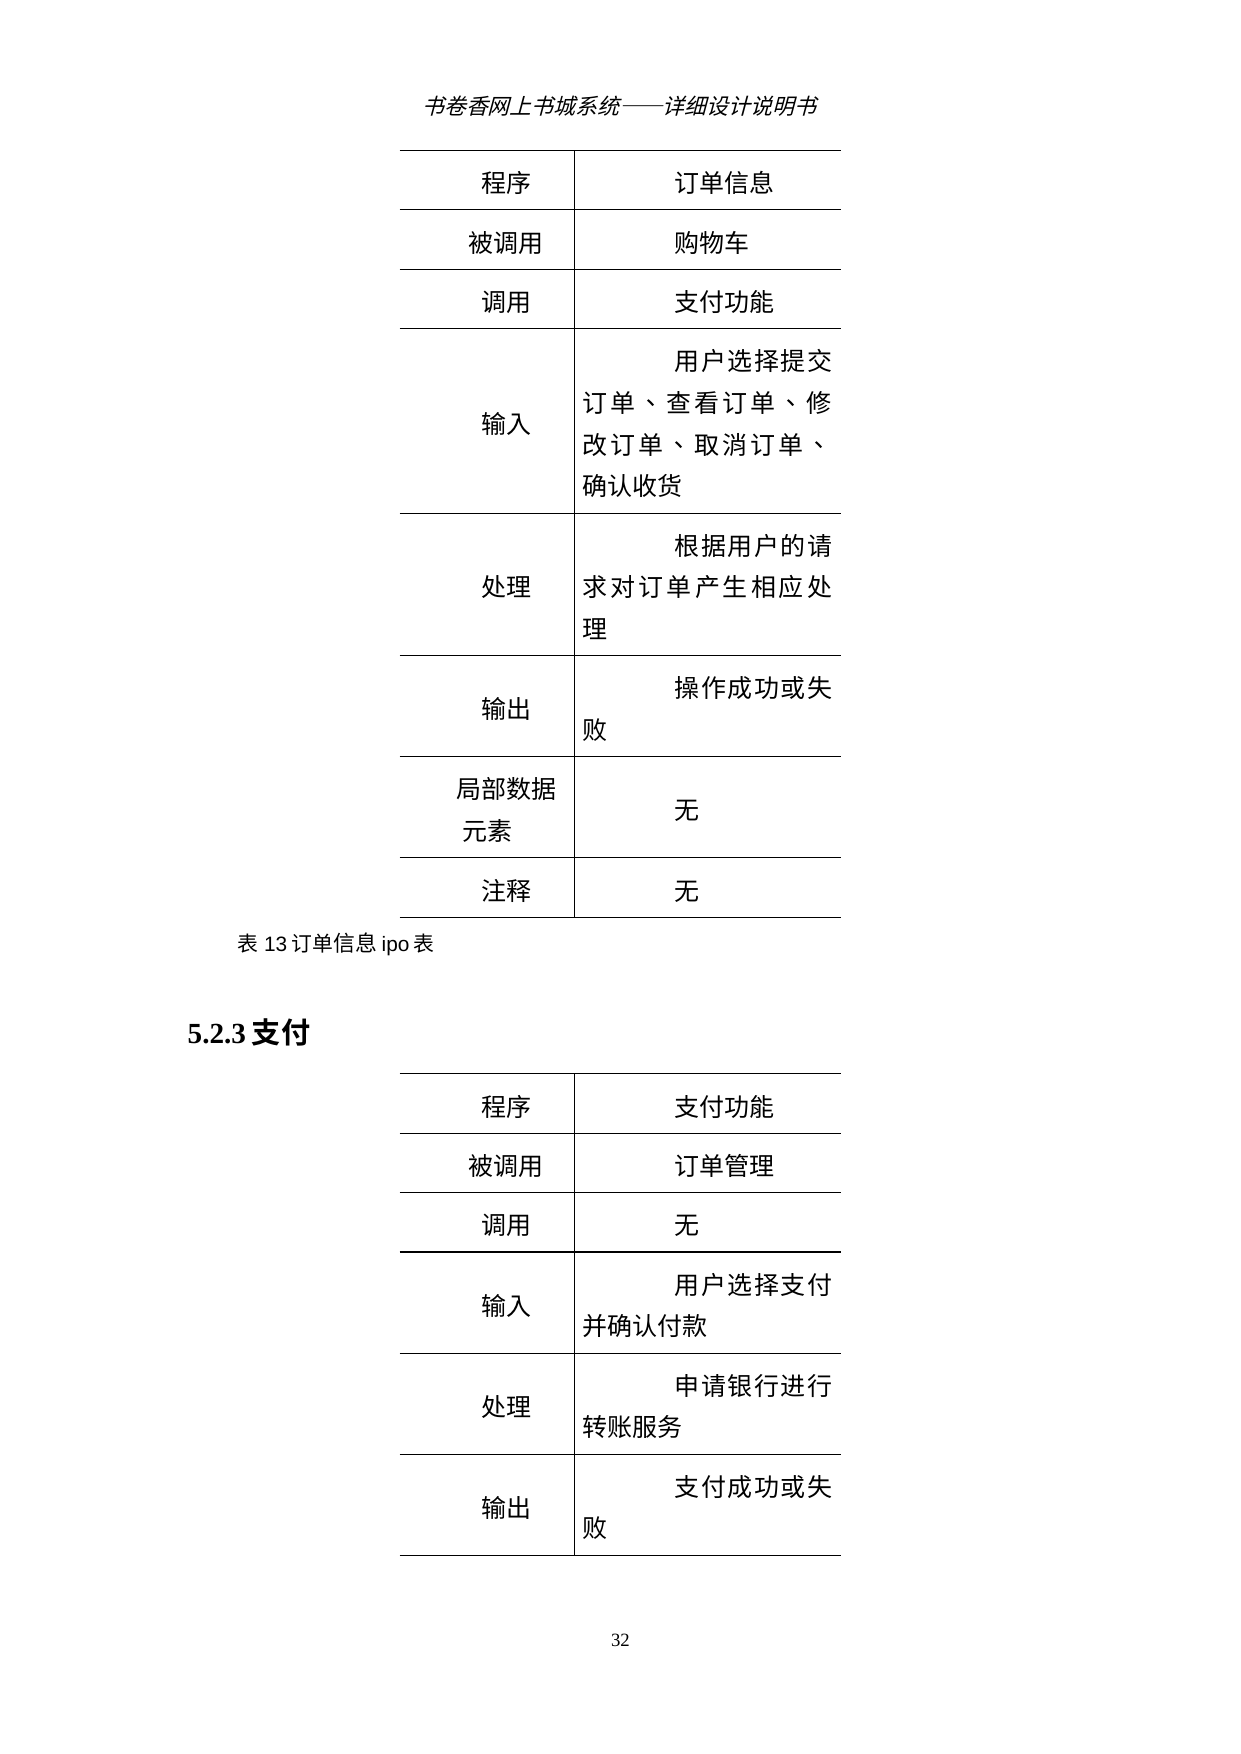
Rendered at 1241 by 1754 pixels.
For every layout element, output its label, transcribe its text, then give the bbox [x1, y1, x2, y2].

text 表 13 订单信息ipo表 [187, 918, 434, 959]
table_cell 无 [575, 757, 841, 857]
table_header 程序 [400, 151, 574, 209]
table_cell 调用 [400, 270, 574, 328]
table_cell 局部数据元素 [400, 757, 574, 857]
table_cell 处理 [400, 1354, 574, 1453]
table_cell 被调用 [400, 210, 574, 269]
table_cell 注释 [400, 858, 574, 917]
table_cell 根据用户的请求对订单产生相应处理 [575, 514, 841, 655]
table_cell 处理 [400, 514, 574, 655]
table_cell 输入 [400, 329, 574, 512]
table_cell 调用 [400, 1193, 574, 1251]
table_header 订单信息 [575, 151, 841, 209]
table_header 支付功能 [575, 1074, 841, 1133]
table_cell 用户选择支付并确认付款 [575, 1253, 841, 1352]
table_header 程序 [400, 1074, 574, 1133]
subtitle 5.2.3支付 [187, 1010, 1053, 1052]
table_cell 订单管理 [575, 1134, 841, 1192]
table_cell 无 [575, 858, 841, 917]
table_cell 申请银行进行转账服务 [575, 1354, 841, 1453]
table_cell 输出 [400, 1455, 574, 1554]
table_cell 操作成功或失败 [575, 656, 841, 756]
table_cell 支付成功或失败 [575, 1455, 841, 1554]
table_cell 输出 [400, 656, 574, 756]
table_cell 购物车 [575, 210, 841, 269]
table_cell 支付功能 [575, 270, 841, 328]
table_cell 被调用 [400, 1134, 574, 1192]
table_cell 输入 [400, 1253, 574, 1352]
table_cell 用户选择提交订单、查看订单、修改订单、取消订单、确认收货 [575, 329, 841, 512]
table_cell 无 [575, 1193, 841, 1251]
